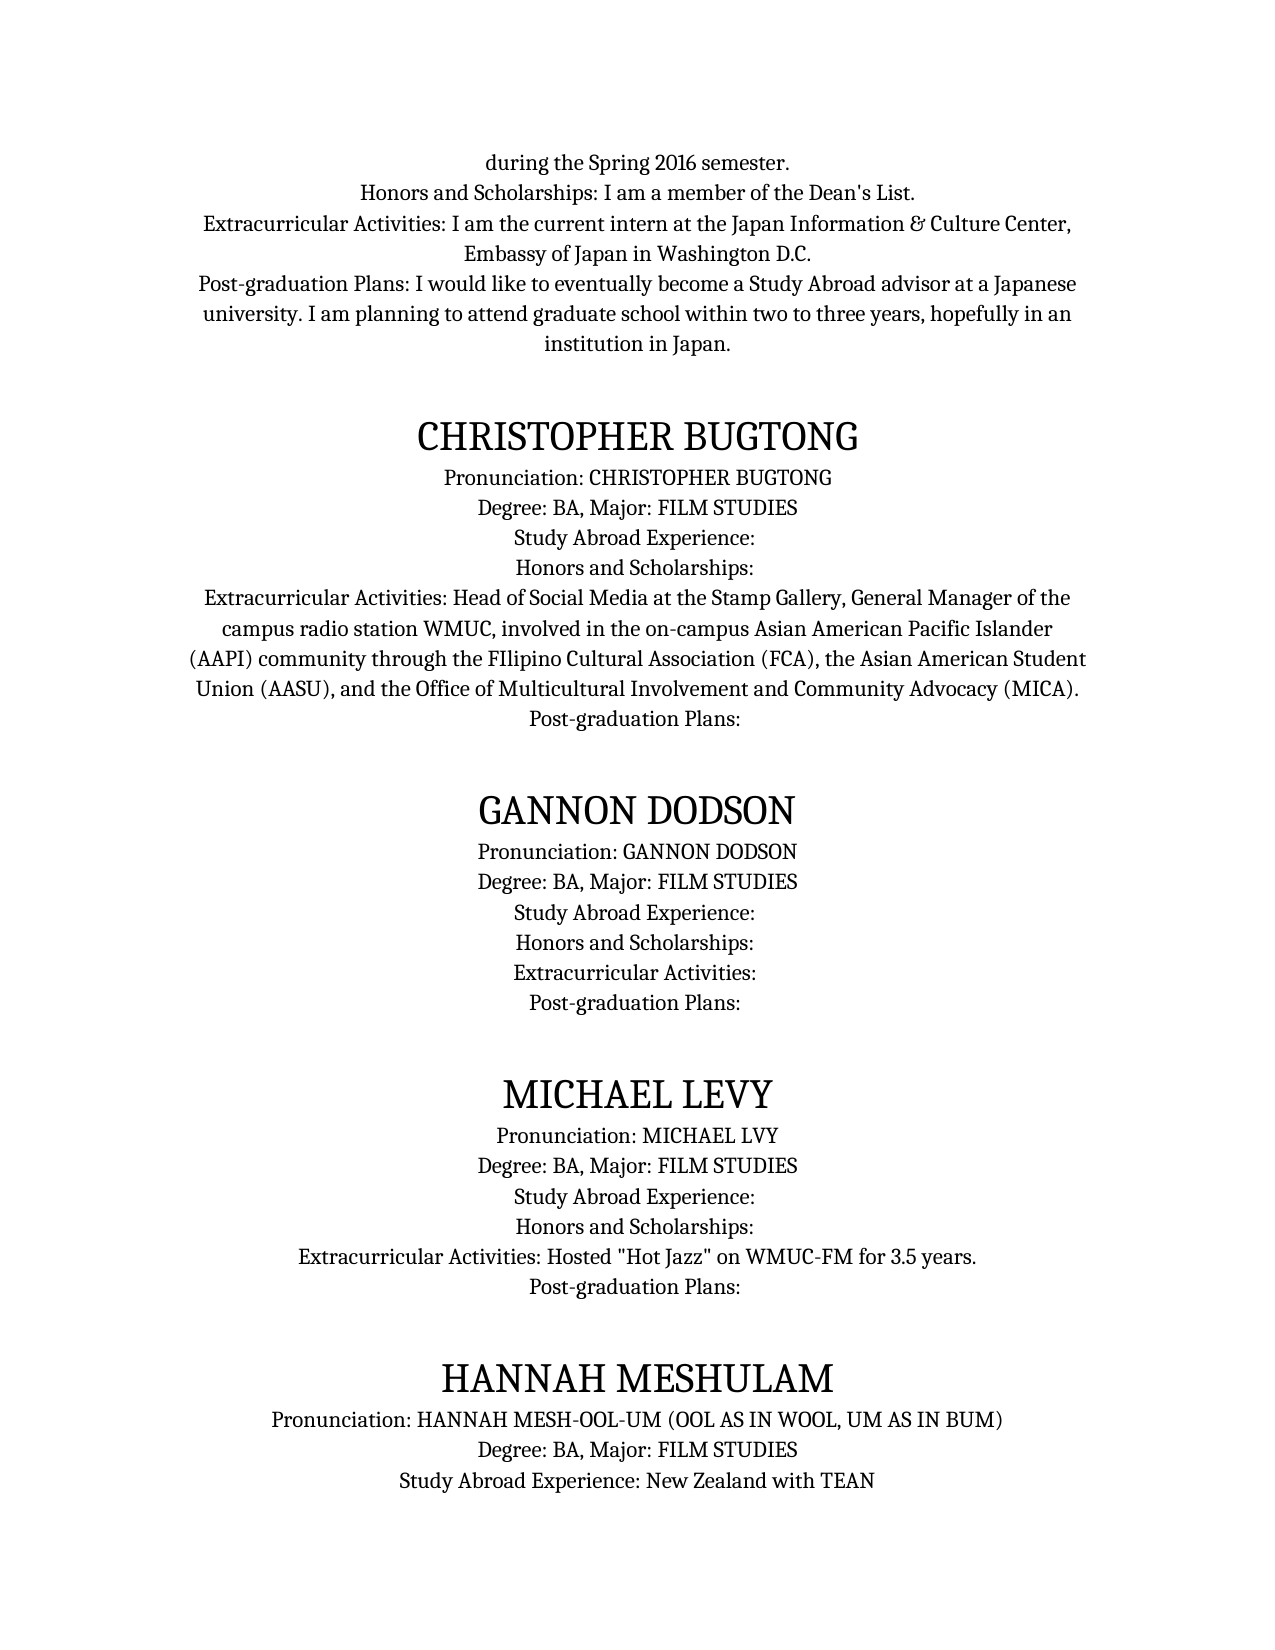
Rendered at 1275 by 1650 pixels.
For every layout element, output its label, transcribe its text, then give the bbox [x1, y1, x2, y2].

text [187, 150, 1087, 388]
text GANNON DODSON Pronunciation: GANNON DODSON Degree: BA, Major: FILM STUDIES Study Abroad Experience: Honors and Scholarships: Extracurricular Activities: Post-graduation Plans: [187, 787, 1087, 1047]
text CHRISTOPHER BUGTONG Pronunciation: CHRISTOPHER BUGTONG Degree: BA, Major: FILM STUDIES Study Abroad Experience: Honors and Scholarships: Extracurricular Activities: Head of Social Media at the Stamp Gallery, General Manager of the campus radio station WMUC, involved in the on-campus Asian American Pacific Islander (AAPI) community through the FIlipino Cultural Association (FCA), the Asian American Student Union (AASU), and the Office of Multicultural Involvement and Community Advocacy (MICA). Post-graduation Plans: [187, 412, 1087, 762]
text MICHAEL LEVY Pronunciation: MICHAEL LVY Degree: BA, Major: FILM STUDIES Study Abroad Experience: Honors and Scholarships: Extracurricular Activities: Hosted "Hot Jazz" on WMUC-FM for 3.5 years. Post-graduation Plans: [187, 1071, 1087, 1331]
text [187, 1355, 1087, 1494]
